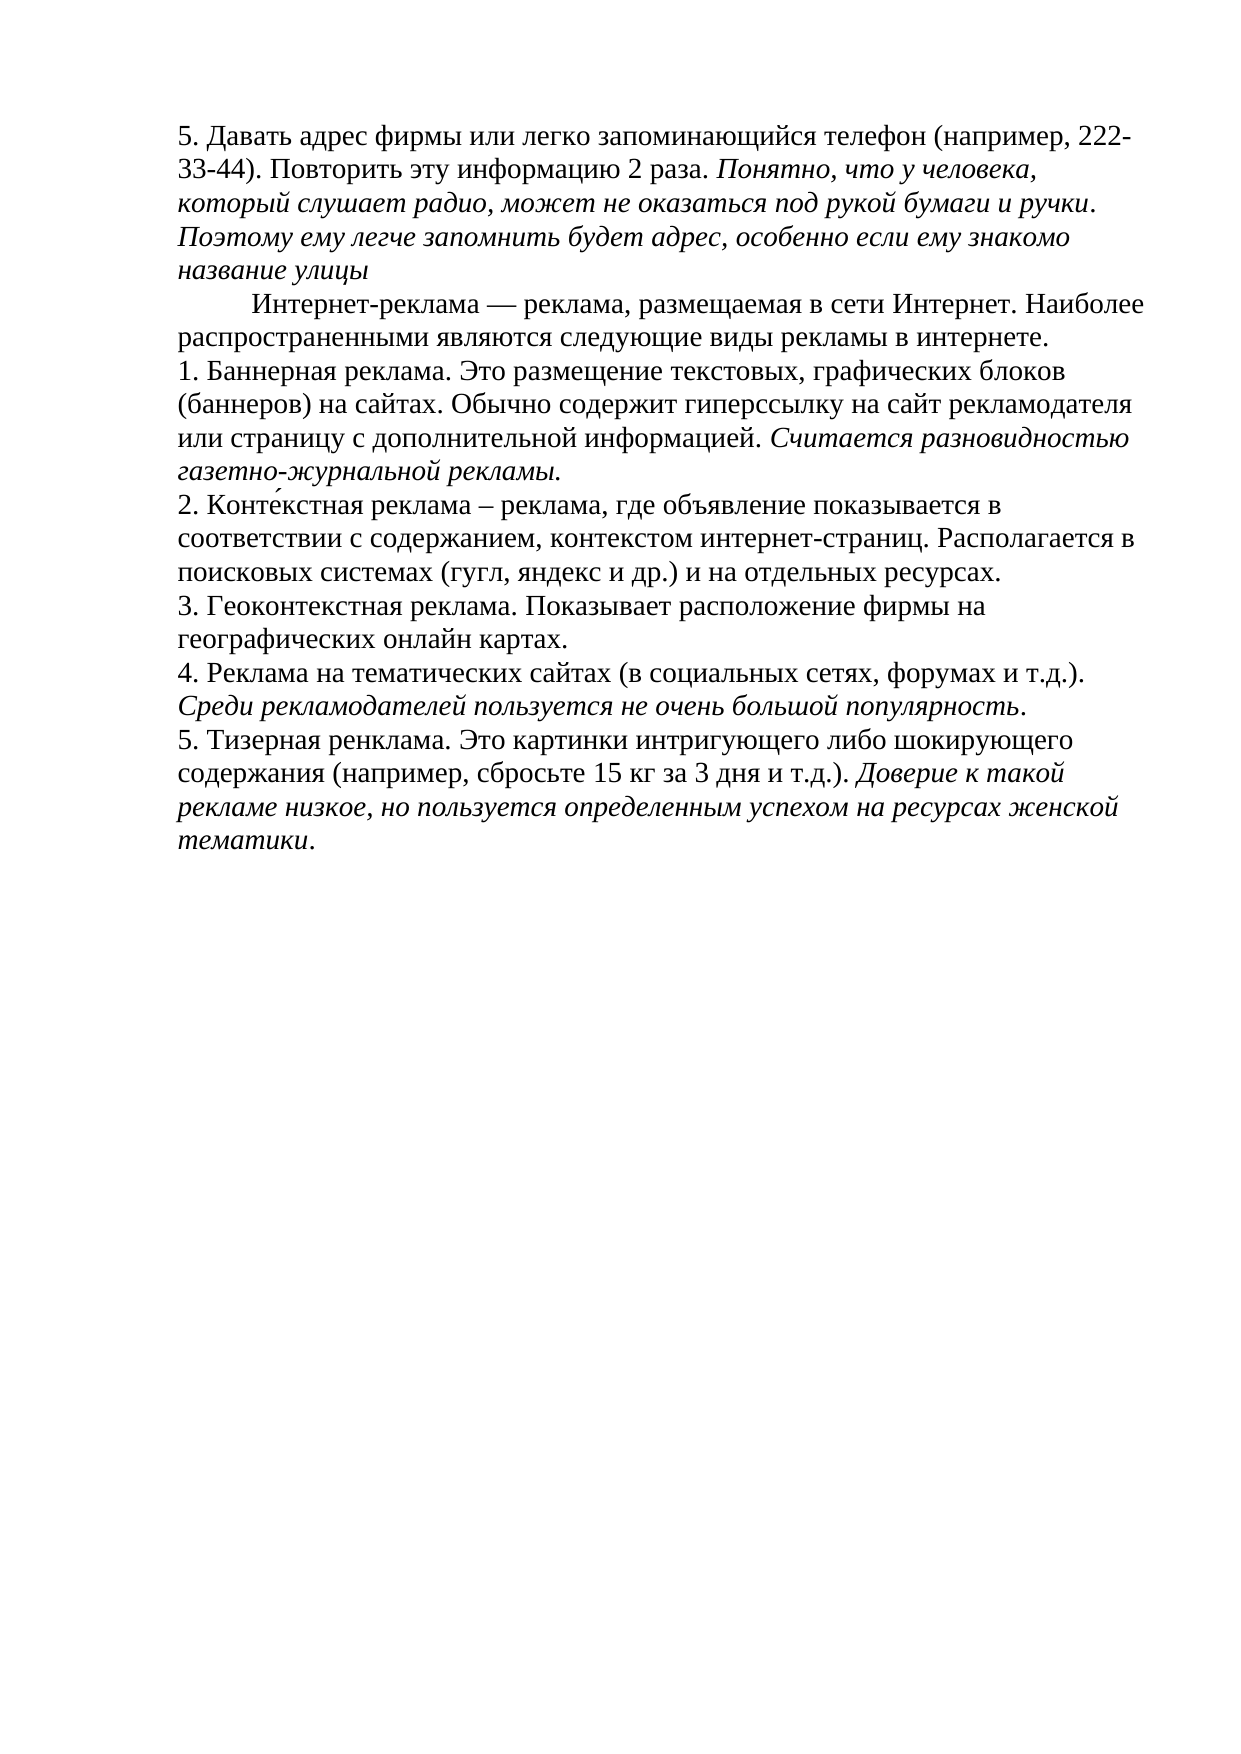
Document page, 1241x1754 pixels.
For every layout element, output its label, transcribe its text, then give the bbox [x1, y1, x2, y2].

text 5. Тизерная ренклама. Это картинки интригующего либо шокирующего содержания (например, сбросьте 15 кг за 3 дня и т.д.). Доверие к такой рекламе низкое, но пользуется определенным успехом на ресурсах женской тематики. [177, 722, 1152, 856]
text Интернет-реклама — реклама, размещаемая в сети Интернет. Наиболее распространенными являются следующие виды рекламы в интернете. [177, 286, 1152, 353]
text 4. Реклама на тематических сайтах (в социальных сетях, форумах и т.д.). Среди рекламодателей пользуется не очень большой популярность. [177, 655, 1152, 722]
text 1. Баннерная реклама. Это размещение текстовых, графических блоков (баннеров) на сайтах. Обычно содержит гиперссылку на сайт рекламодателя или страницу с дополнительной информацией. Считается разновидностью газетно-журнальной рекламы. [177, 353, 1152, 487]
text 5. Давать адрес фирмы или легко запоминающийся телефон (например, 222-33-44). Повторить эту информацию 2 раза. Понятно, что у человека, который слушает радио, может не оказаться под рукой бумаги и ручки. Поэтому ему легче запомнить будет адрес, особенно если ему знакомо название улицы [177, 118, 1152, 286]
text 3. Геоконтекстная реклама. Показывает расположение фирмы на географических онлайн картах. [177, 588, 1152, 655]
text 2. Конте́кстная реклама – реклама, где объявление показывается в соответствии с содержанием, контекстом интернет-страниц. Располагается в поисковых системах (гугл, яндекс и др.) и на отдельных ресурсах. [177, 487, 1152, 588]
